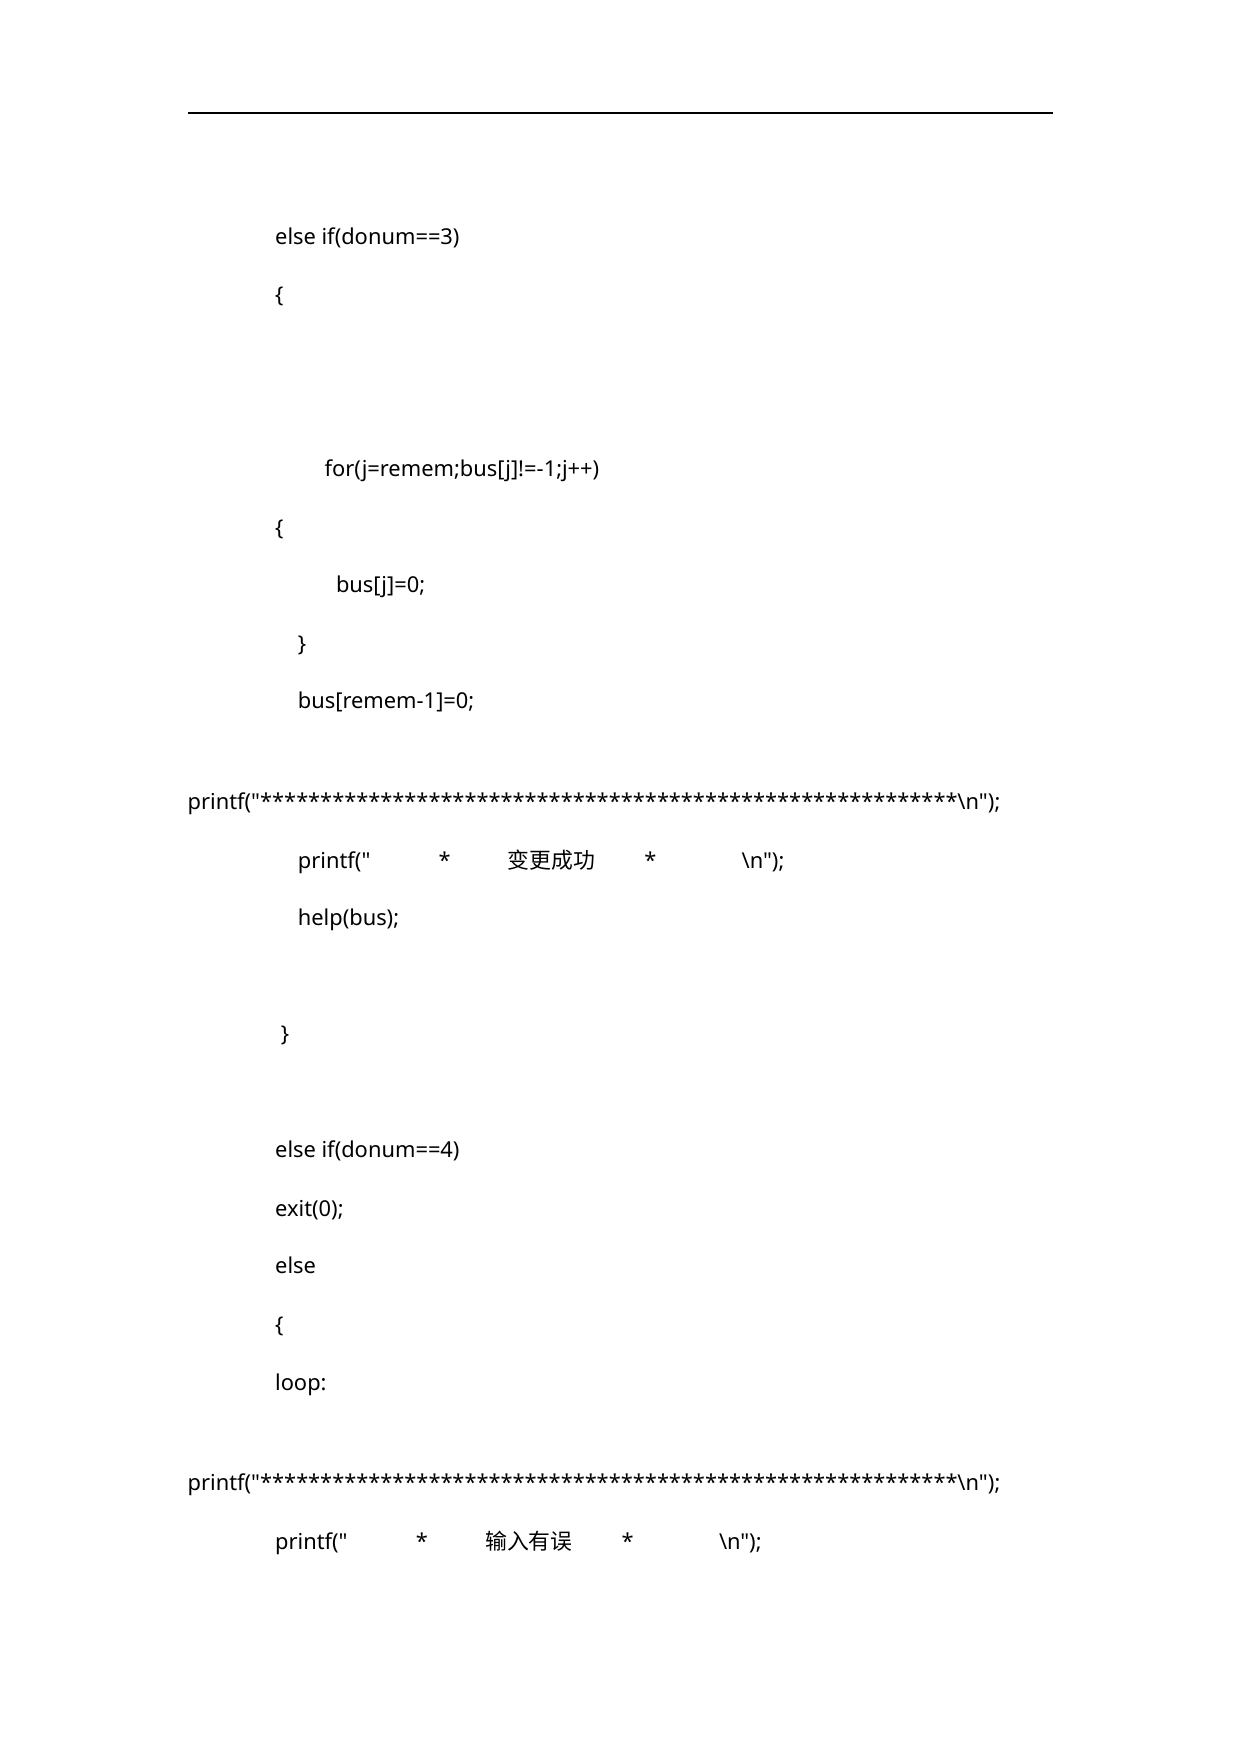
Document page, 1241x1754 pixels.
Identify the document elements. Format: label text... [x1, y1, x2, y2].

text printf(" * 输入有误 * \n"); [187, 1523, 1053, 1556]
text help(bus); [187, 901, 1053, 933]
text loop: [187, 1365, 1053, 1398]
text exit(0); [187, 1191, 1053, 1224]
text printf("**********************************************************\n"); [187, 1423, 1053, 1498]
text } [187, 1017, 1053, 1049]
text { [187, 510, 1053, 543]
text for(j=remem;bus[j]!=-1;j++) [187, 452, 1053, 484]
text bus[remem-1]=0; [187, 684, 1053, 717]
text else [187, 1249, 1053, 1282]
text printf("**********************************************************\n"); [187, 742, 1053, 817]
text { [187, 278, 1053, 311]
text else if(donum==4) [187, 1133, 1053, 1166]
text bus[j]=0; [187, 568, 1053, 601]
text } [187, 626, 1053, 659]
text else if(donum==3) [187, 220, 1053, 252]
text { [187, 1307, 1053, 1340]
text printf(" * 变更成功 * \n"); [187, 842, 1053, 875]
